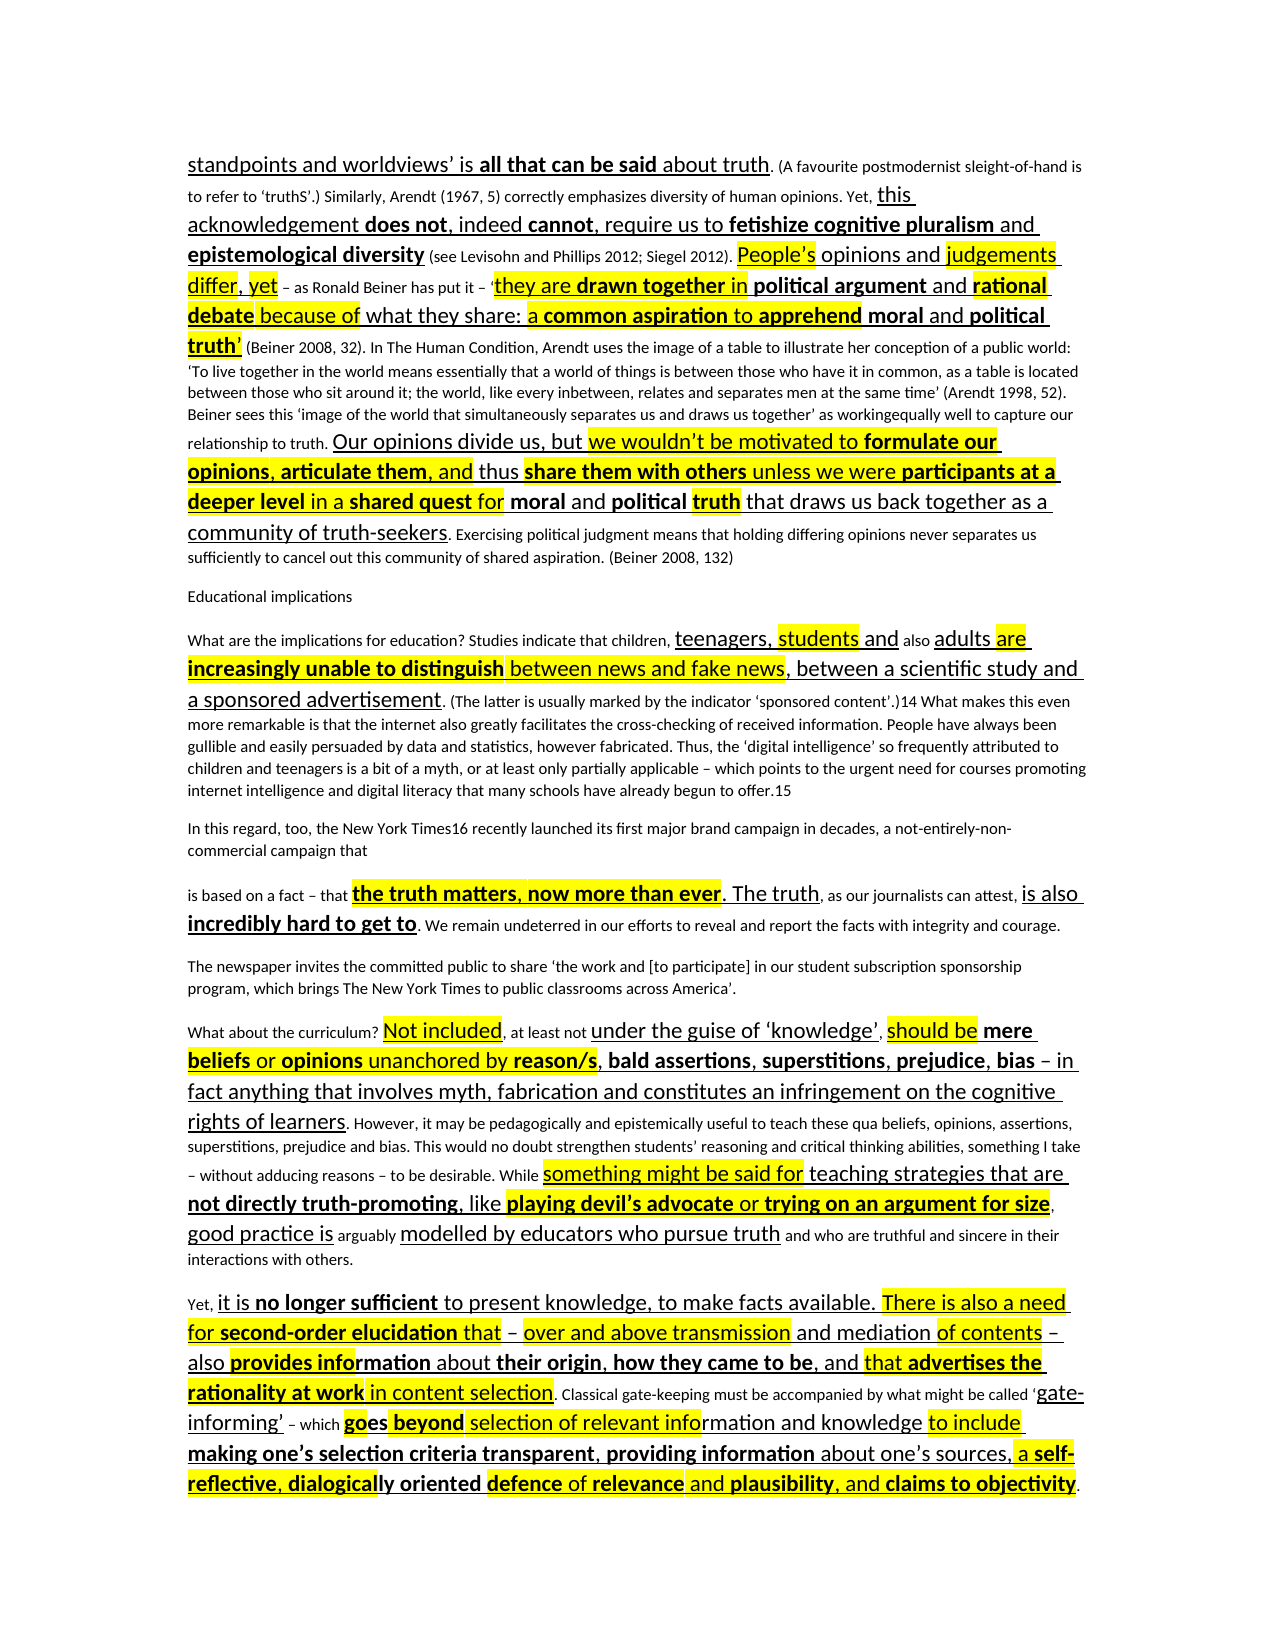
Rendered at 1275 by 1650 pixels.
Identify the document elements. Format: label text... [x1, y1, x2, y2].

text Educational implications [187, 586, 1087, 606]
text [187, 150, 1087, 568]
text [187, 1288, 1087, 1497]
text The newspaper invites the committed public to share ‘the work and [to participate] in our student subscription sponsorship program, which brings The New York Times to public classrooms across America’. [187, 956, 1087, 998]
text What about the curriculum? Not included, at least not under the guise of ‘knowledge’, should be mere beliefs or opinions unanchored by reason/s, bald assertions, superstitions, prejudice, bias – in fact anything that involves myth, fabrication and constitutes an infringement on the cognitive rights of learners. However, it may be pedagogically and epistemically useful to teach these qua beliefs, opinions, assertions, superstitions, prejudice and bias. This would no doubt strengthen students’ reasoning and critical thinking abilities, something I take – without adducing reasons – to be desirable. While something might be said for teaching strategies that are not directly truth-promoting, like playing devil’s advocate or trying on an argument for size, good practice is arguably modelled by educators who pursue truth and who are truthful and sincere in their interactions with others. [187, 1016, 1087, 1269]
text What are the implications for education? Studies indicate that children, teenagers, students and also adults are increasingly unable to distinguish between news and fake news, between a scientific study and a sponsored advertisement. (The latter is usually marked by the indicator ‘sponsored content’.)14 What makes this even more remarkable is that the internet also greatly facilitates the cross-checking of received information. People have always been gullible and easily persuaded by data and statistics, however fabricated. Thus, the ‘digital intelligence’ so frequently attributed to children and teenagers is a bit of a myth, or at least only partially applicable – which points to the urgent need for courses promoting internet intelligence and digital literacy that many schools have already begun to offer.15 [187, 624, 1087, 800]
text In this regard, too, the New York Times16 recently launched its first major brand campaign in decades, a not-entirely-non-commercial campaign that [187, 818, 1087, 861]
text is based on a fact – that the truth matters, now more than ever. The truth, as our journalists can attest, is also incredibly hard to get to. We remain undeterred in our efforts to reveal and report the facts with integrity and courage. [187, 879, 1087, 937]
